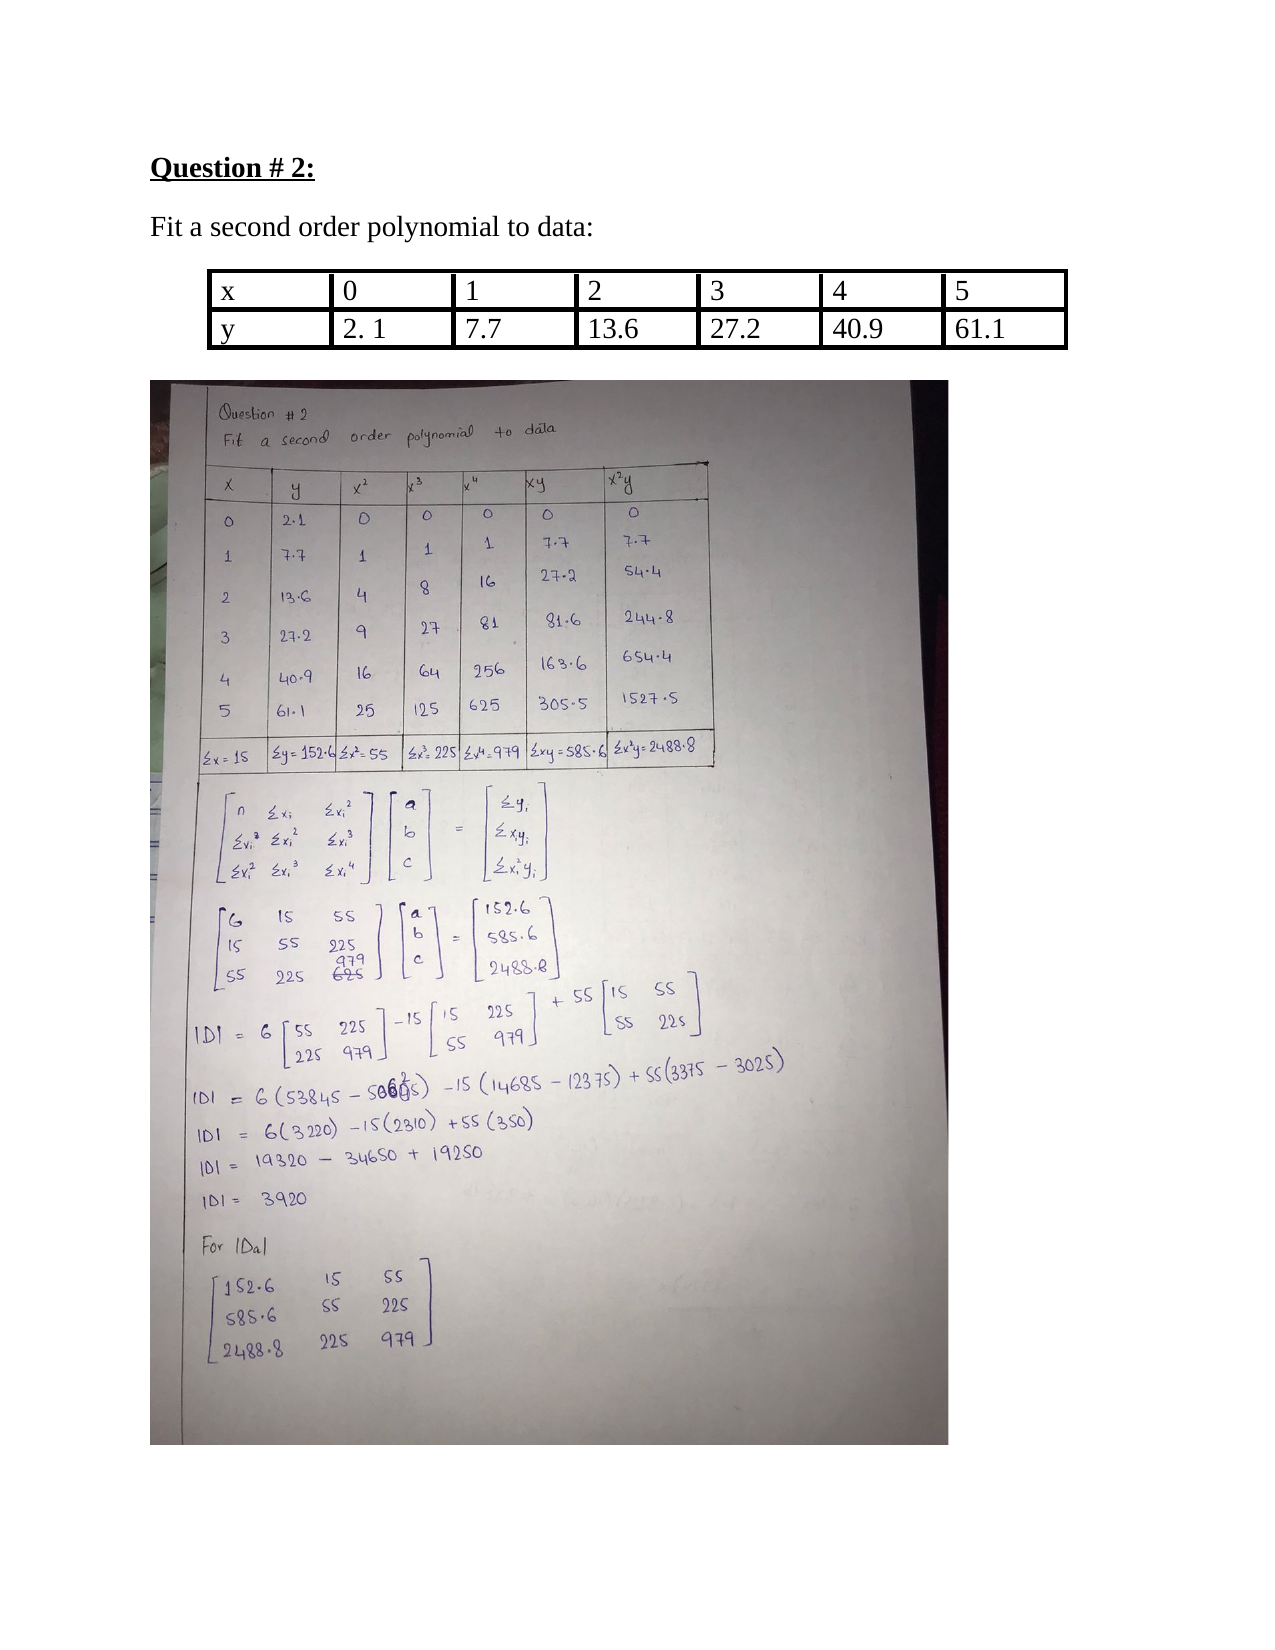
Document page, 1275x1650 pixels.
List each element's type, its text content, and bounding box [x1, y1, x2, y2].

table_header 5 [946, 273, 1064, 307]
table_cell 40.9 [823, 312, 941, 345]
table_cell 2. 1 [334, 312, 451, 345]
picture [150, 380, 949, 1445]
table_header 2 [579, 273, 698, 307]
table_header 1 [456, 273, 576, 307]
table_cell 7.7 [456, 312, 574, 345]
table_cell 13.6 [579, 312, 696, 345]
table_cell y [212, 312, 329, 345]
table_header x [212, 273, 331, 307]
text Question # 2: [150, 150, 1125, 183]
text Fit a second order polynomial to data: [150, 209, 1125, 243]
table_header 3 [701, 273, 821, 307]
table_header 4 [823, 273, 943, 307]
table_cell 61.1 [946, 312, 1064, 345]
table_header 0 [334, 273, 454, 307]
table_cell 27.2 [701, 312, 819, 345]
